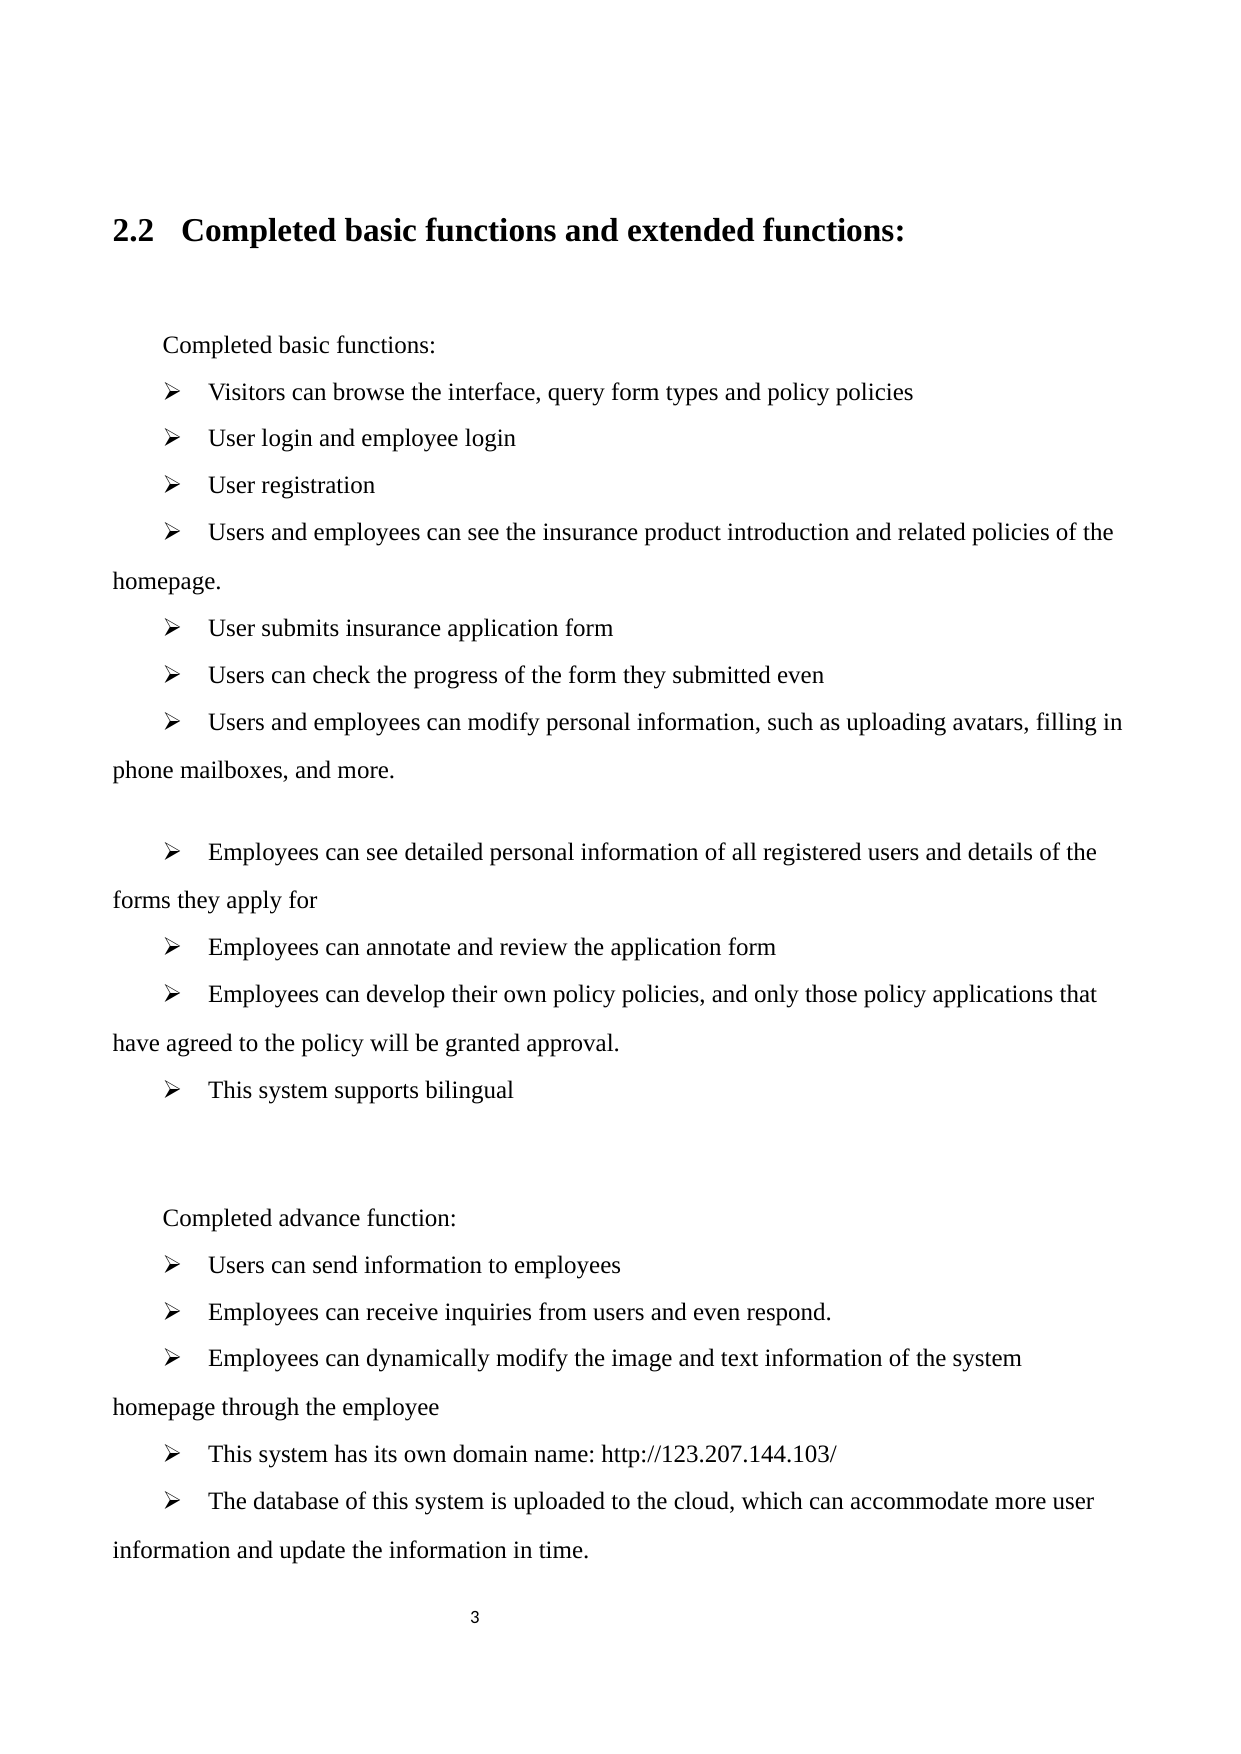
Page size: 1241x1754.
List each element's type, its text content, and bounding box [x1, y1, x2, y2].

text Completed advance function: [112, 1201, 1128, 1233]
list Users and employees can modify personal information, such as uploading avatars, filling in phone mailboxes, and more. [112, 705, 1128, 786]
list This system supports bilingual [112, 1073, 1128, 1105]
list Employees can receive inquiries from users and even respond. [112, 1295, 1128, 1327]
list Visitors can browse the interface, query form types and policy policies [112, 375, 1128, 407]
subtitle Completed basic functions and extended functions: [112, 197, 1128, 262]
list Employees can dynamically modify the image and text information of the system homepage through the employee [112, 1342, 1128, 1423]
list User login and employee login [112, 422, 1128, 454]
list Users can check the progress of the form they submitted even [112, 658, 1128, 690]
list Employees can develop their own policy policies, and only those policy applications that have agreed to the policy will be granted approval. [112, 977, 1128, 1058]
text Completed basic functions: [112, 328, 1128, 360]
list The database of this system is uploaded to the cloud, which can accommodate more user information and update the information in time. [112, 1484, 1128, 1565]
list Employees can see detailed personal information of all registered users and details of the forms they apply for [112, 835, 1128, 916]
list This system has its own domain name: http://123.207.144.103/ [112, 1437, 1128, 1470]
list Employees can annotate and review the application form [112, 930, 1128, 963]
list User registration [112, 468, 1128, 501]
list Users can send information to employees [112, 1248, 1128, 1280]
list User submits insurance application form [112, 611, 1128, 643]
list Users and employees can see the insurance product introduction and related policies of the homepage. [112, 515, 1128, 597]
